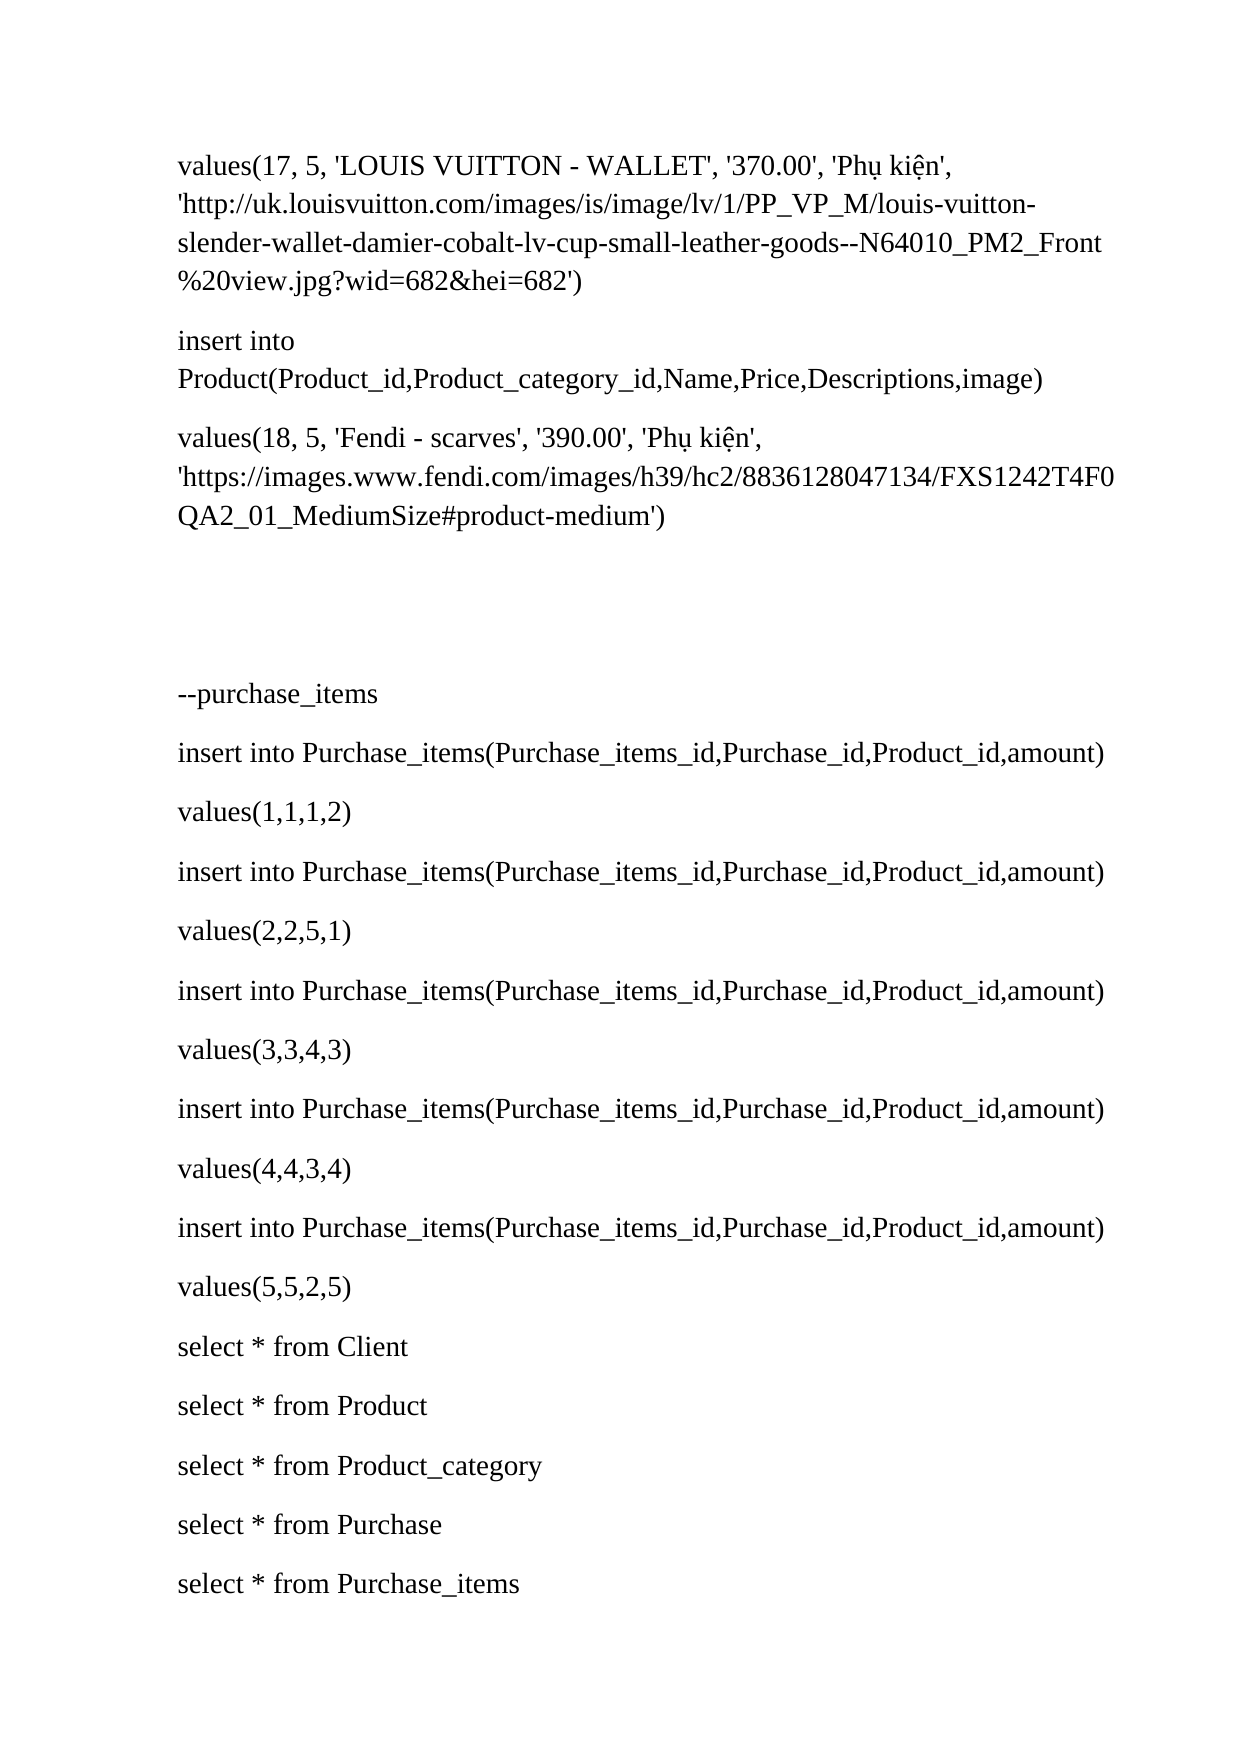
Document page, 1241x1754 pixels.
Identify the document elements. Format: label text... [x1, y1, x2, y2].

text values(17, 5, 'LOUIS VUITTON - WALLET', '370.00', 'Phụ kiện', 'http://uk.louisvuitton.com/images/is/image/lv/1/PP_VP_M/louis-vuitton-slender-wallet-damier-cobalt-lv-cup-small-leather-goods--N64010_PM2_Front%20view.jpg?wid=682&hei=682') [177, 148, 1122, 297]
text insert into Product(Product_id,Product_category_id,Name,Price,Descriptions,image) [177, 323, 1122, 395]
text insert into Purchase_items(Purchase_items_id,Purchase_id,Product_id,amount) [177, 735, 1122, 769]
text insert into Purchase_items(Purchase_items_id,Purchase_id,Product_id,amount) [177, 973, 1122, 1006]
text select * from Product [177, 1388, 1122, 1422]
text select * from Purchase_items [177, 1566, 1122, 1600]
text values(1,1,1,2) [177, 794, 1122, 828]
text insert into Purchase_items(Purchase_items_id,Purchase_id,Product_id,amount) [177, 854, 1122, 887]
text values(3,3,4,3) [177, 1032, 1122, 1066]
text values(4,4,3,4) [177, 1151, 1122, 1184]
text select * from Purchase [177, 1507, 1122, 1541]
text --purchase_items [177, 676, 1122, 709]
text select * from Product_category [177, 1448, 1122, 1481]
text insert into Purchase_items(Purchase_items_id,Purchase_id,Product_id,amount) [177, 1210, 1122, 1244]
text insert into Purchase_items(Purchase_items_id,Purchase_id,Product_id,amount) [177, 1091, 1122, 1125]
text select * from Client [177, 1329, 1122, 1362]
text values(18, 5, 'Fendi - scarves', '390.00', 'Phụ kiện', 'https://images.www.fendi.com/images/h39/hc2/8836128047134/FXS1242T4F0QA2_01_MediumSize#product-medium') [177, 421, 1122, 531]
text values(2,2,5,1) [177, 913, 1122, 947]
text values(5,5,2,5) [177, 1269, 1122, 1303]
